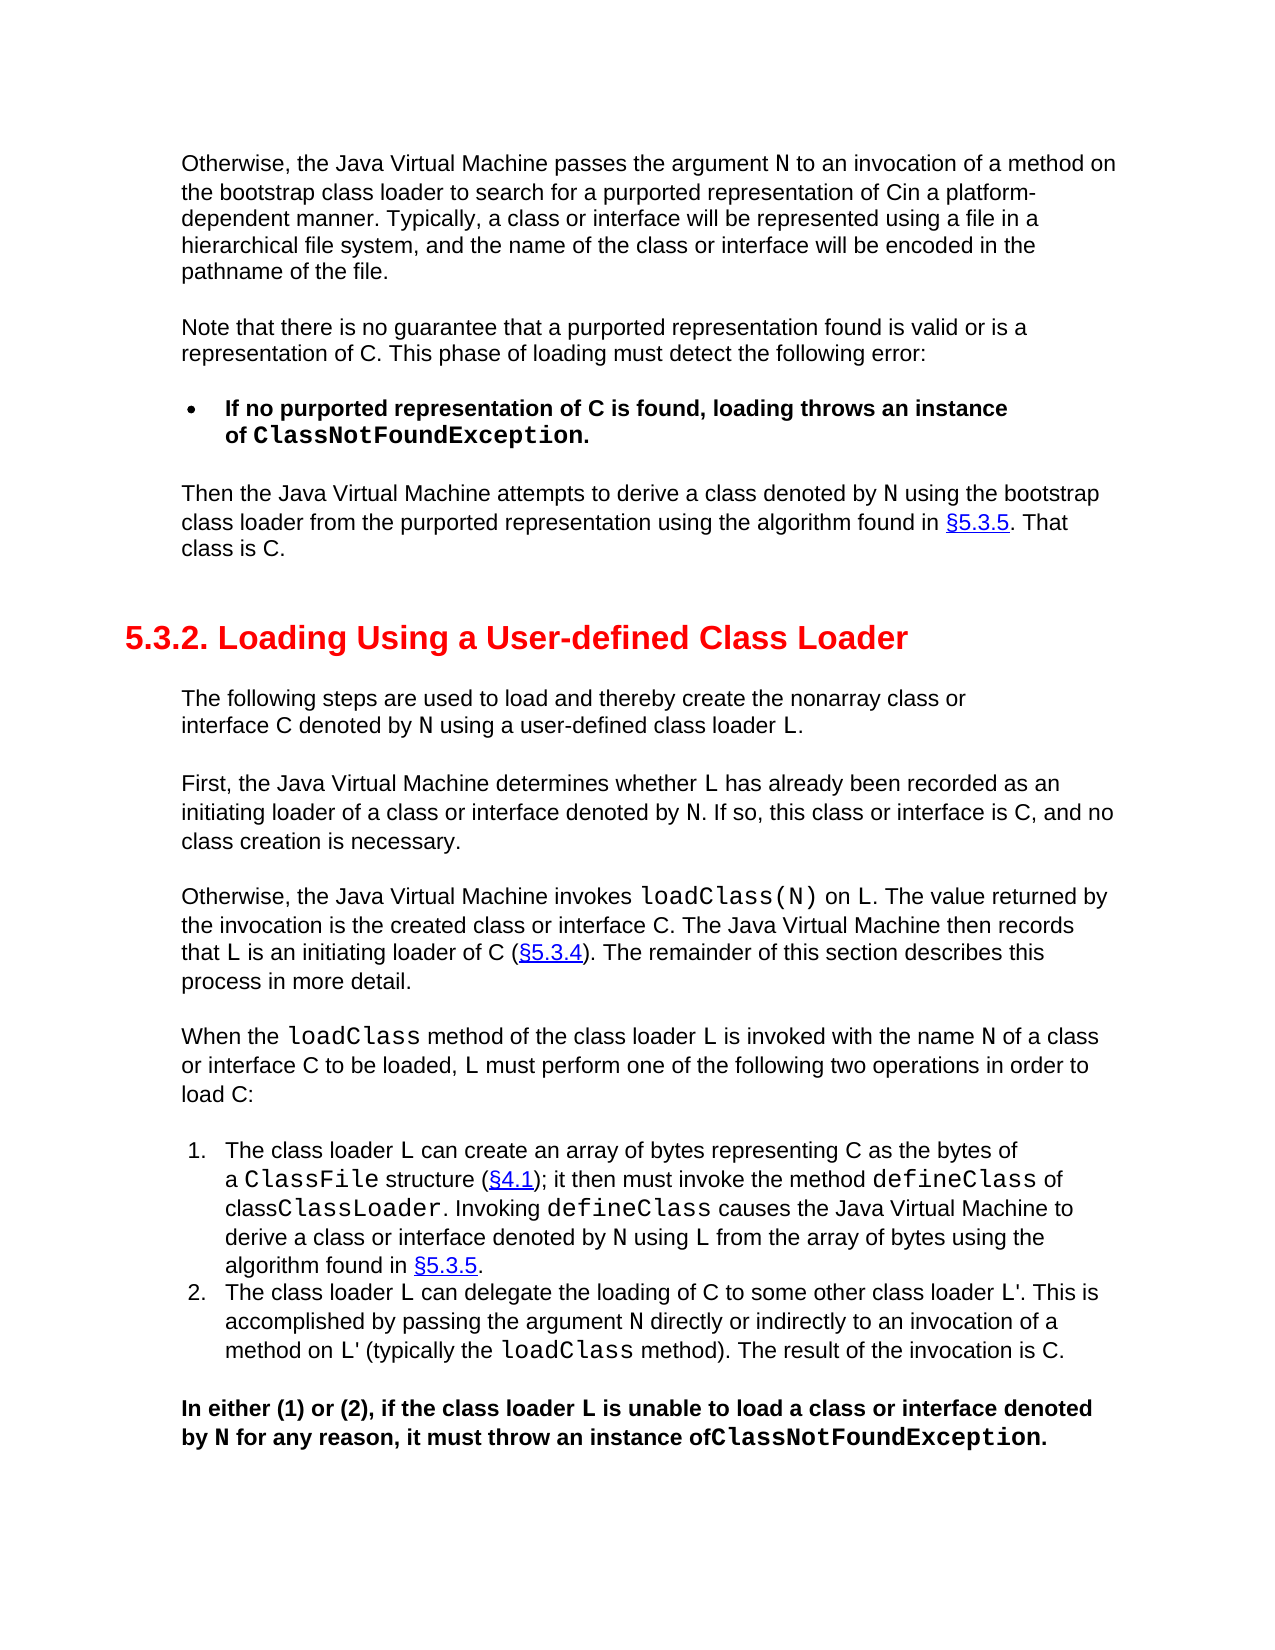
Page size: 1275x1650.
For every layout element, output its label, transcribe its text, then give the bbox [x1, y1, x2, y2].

text Note that there is no guarantee that a purported representation found is valid or is a representation of C. This phase of loading must detect the following error: [181, 313, 1125, 366]
list The class loader L can create an array of bytes representing C as the bytes of a ClassFile structure (§4.1); it then must invoke the method defineClass of classClassLoader. Invoking defineClass causes the Java Virtual Machine to derive a class or interface denoted by N using L from the array of bytes using the algorithm found in §5.3.5. [187, 1137, 1125, 1279]
text When the loadClass method of the class loader L is invoked with the name N of a class or interface C to be loaded, L must perform one of the following two operations in order to load C: [181, 1023, 1125, 1107]
text The following steps are used to load and thereby create the nonarray class or interface C denoted by N using a user-defined class loader L. [181, 685, 1125, 741]
list If no purported representation of C is found, loading throws an instance of ClassNotFoundException. [187, 395, 1125, 451]
text Otherwise, the Java Virtual Machine invokes loadClass(N) on L. The value returned by the invocation is the created class or interface C. The Java Virtual Machine then records that L is an initiating loader of C (§5.3.4). The remainder of this section describes this process in more detail. [181, 883, 1125, 994]
text First, the Java Virtual Machine determines whether L has already been recorded as an initiating loader of a class or interface denoted by N. If so, this class or interface is C, and no class creation is necessary. [181, 770, 1125, 854]
text Then the Java Virtual Machine attempts to derive a class denoted by N using the bootstrap class loader from the purported representation using the algorithm found in §5.3.5. That class is C. [181, 480, 1125, 562]
text In either (1) or (2), if the class loader L is unable to load a class or interface denoted by N for any reason, it must throw an instance ofClassNotFoundException. [181, 1395, 1125, 1453]
text 5.3.2. Loading Using a User-defined Class Loader [125, 618, 1125, 656]
text Otherwise, the Java Virtual Machine passes the argument N to an invocation of a method on the bootstrap class loader to search for a purported representation of Cin a platform-dependent manner. Typically, a class or interface will be represented using a file in a hierarchical file system, and the name of the class or interface will be encoded in the pathname of the file. [181, 150, 1125, 284]
list The class loader L can delegate the loading of C to some other class loader L'. This is accomplished by passing the argument N directly or indirectly to an invocation of a method on L' (typically the loadClass method). The result of the invocation is C. [187, 1279, 1125, 1366]
